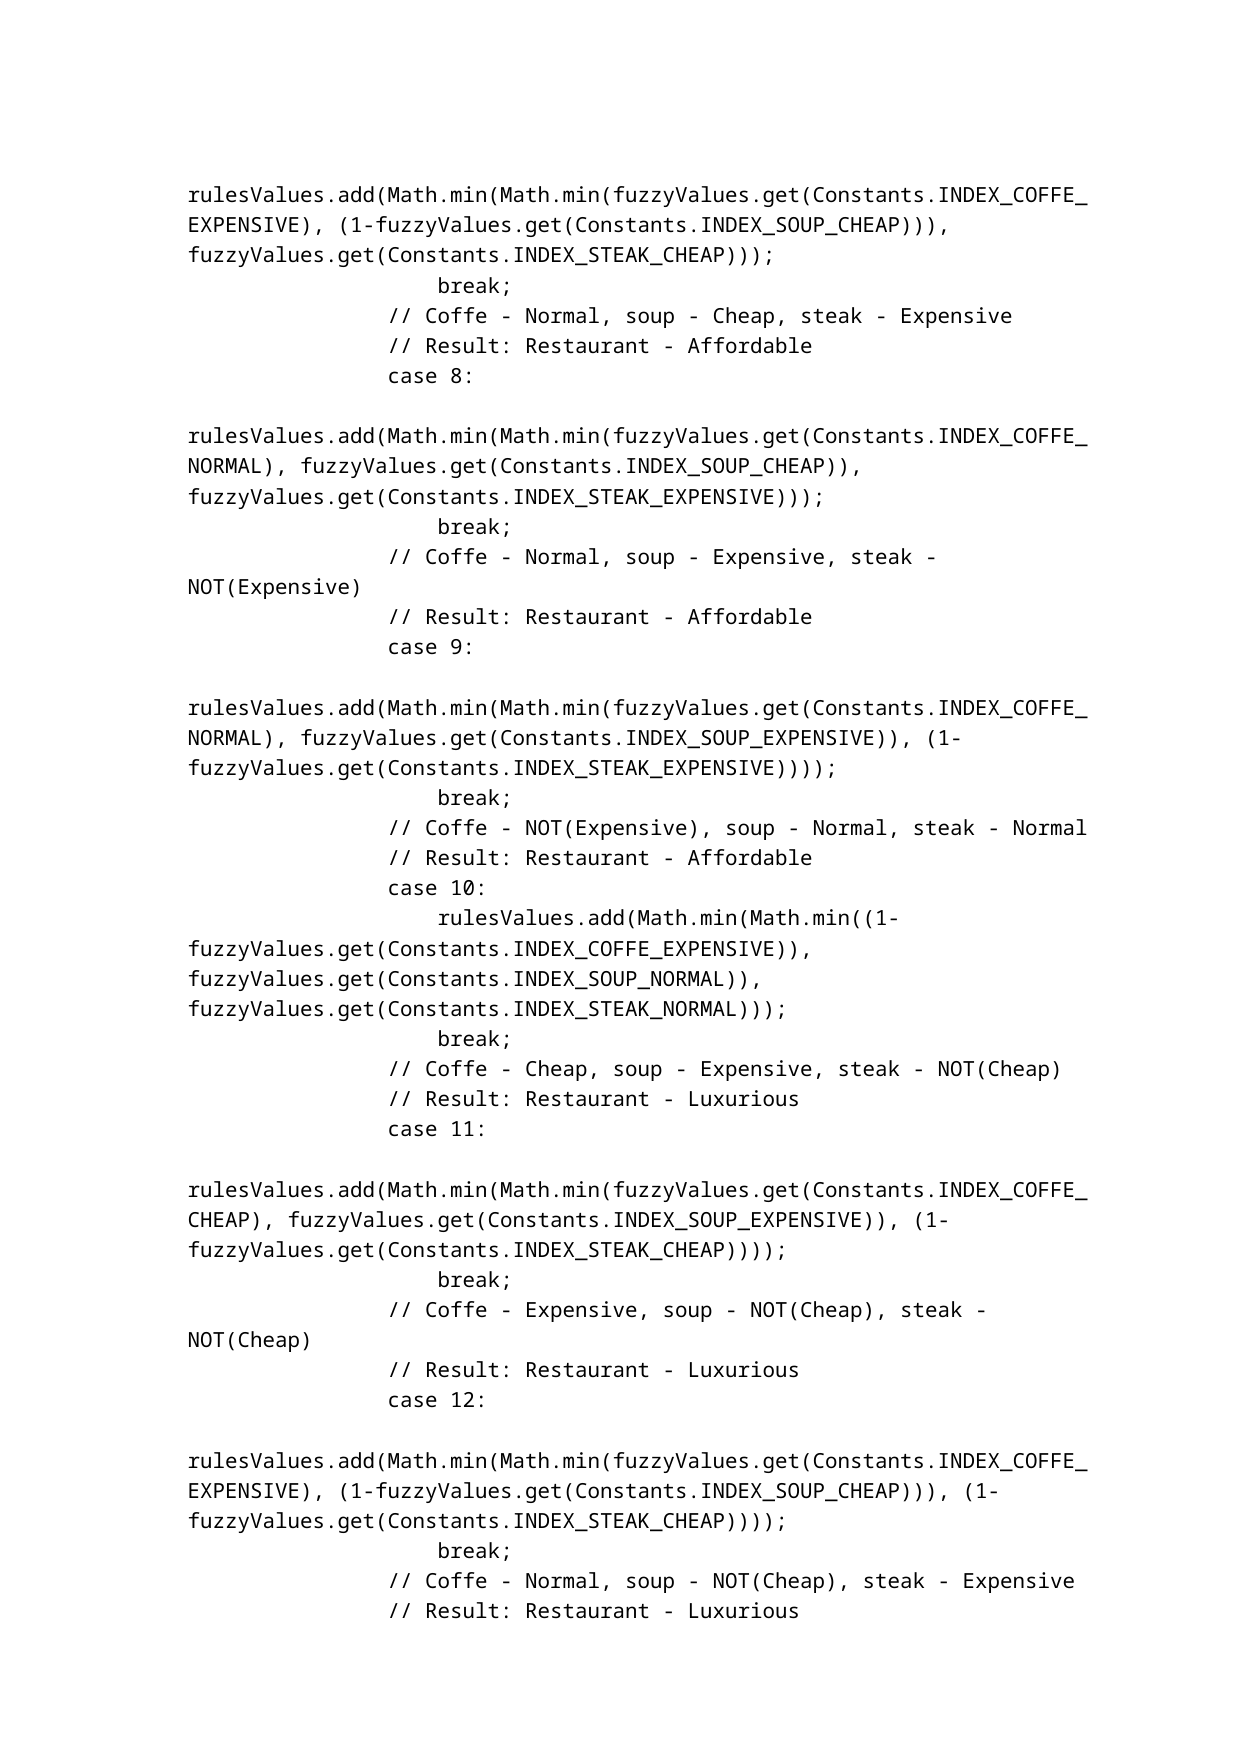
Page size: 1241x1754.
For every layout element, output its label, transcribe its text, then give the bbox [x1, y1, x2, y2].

text // Coffe - Normal, soup - Expensive, steak - NOT(Expensive) [187, 542, 1090, 601]
text // Result: Restaurant - Luxurious [187, 1355, 1090, 1384]
text rulesValues.add(Math.min(Math.min(fuzzyValues.get(Constants.INDEX_COFFE_NORMAL), fuzzyValues.get(Constants.INDEX_SOUP_EXPENSIVE)), (1-fuzzyValues.get(Constants.INDEX_STEAK_EXPENSIVE)))); [187, 662, 1090, 781]
text rulesValues.add(Math.min(Math.min(fuzzyValues.get(Constants.INDEX_COFFE_EXPENSIVE), (1-fuzzyValues.get(Constants.INDEX_SOUP_CHEAP))), fuzzyValues.get(Constants.INDEX_STEAK_CHEAP))); [187, 150, 1090, 269]
text rulesValues.add(Math.min(Math.min(fuzzyValues.get(Constants.INDEX_COFFE_CHEAP), fuzzyValues.get(Constants.INDEX_SOUP_EXPENSIVE)), (1-fuzzyValues.get(Constants.INDEX_STEAK_CHEAP)))); [187, 1144, 1090, 1263]
text // Result: Restaurant - Luxurious [187, 1597, 1090, 1625]
text break; [187, 1536, 1090, 1565]
text case 12: [187, 1386, 1090, 1414]
text // Result: Restaurant - Affordable [187, 331, 1090, 359]
text // Coffe - Normal, soup - Cheap, steak - Expensive [187, 301, 1090, 329]
text break; [187, 1265, 1090, 1293]
text break; [187, 512, 1090, 540]
text rulesValues.add(Math.min(Math.min(fuzzyValues.get(Constants.INDEX_COFFE_EXPENSIVE), (1-fuzzyValues.get(Constants.INDEX_SOUP_CHEAP))), (1-fuzzyValues.get(Constants.INDEX_STEAK_CHEAP)))); [187, 1416, 1090, 1535]
text // Result: Restaurant - Affordable [187, 602, 1090, 631]
text case 10: [187, 873, 1090, 902]
text // Coffe - Expensive, soup - NOT(Cheap), steak - NOT(Cheap) [187, 1295, 1090, 1354]
text // Coffe - Cheap, soup - Expensive, steak - NOT(Cheap) [187, 1054, 1090, 1082]
text case 8: [187, 361, 1090, 389]
text // Result: Restaurant - Affordable [187, 843, 1090, 872]
text case 9: [187, 632, 1090, 661]
text // Coffe - NOT(Expensive), soup - Normal, steak - Normal [187, 813, 1090, 842]
text break; [187, 1024, 1090, 1052]
text case 11: [187, 1114, 1090, 1143]
text break; [187, 271, 1090, 299]
text // Coffe - Normal, soup - NOT(Cheap), steak - Expensive [187, 1566, 1090, 1595]
text break; [187, 783, 1090, 812]
text rulesValues.add(Math.min(Math.min(fuzzyValues.get(Constants.INDEX_COFFE_NORMAL), fuzzyValues.get(Constants.INDEX_SOUP_CHEAP)), fuzzyValues.get(Constants.INDEX_STEAK_EXPENSIVE))); [187, 391, 1090, 510]
text // Result: Restaurant - Luxurious [187, 1084, 1090, 1113]
text rulesValues.add(Math.min(Math.min((1-fuzzyValues.get(Constants.INDEX_COFFE_EXPENSIVE)), fuzzyValues.get(Constants.INDEX_SOUP_NORMAL)), fuzzyValues.get(Constants.INDEX_STEAK_NORMAL))); [187, 903, 1090, 1022]
